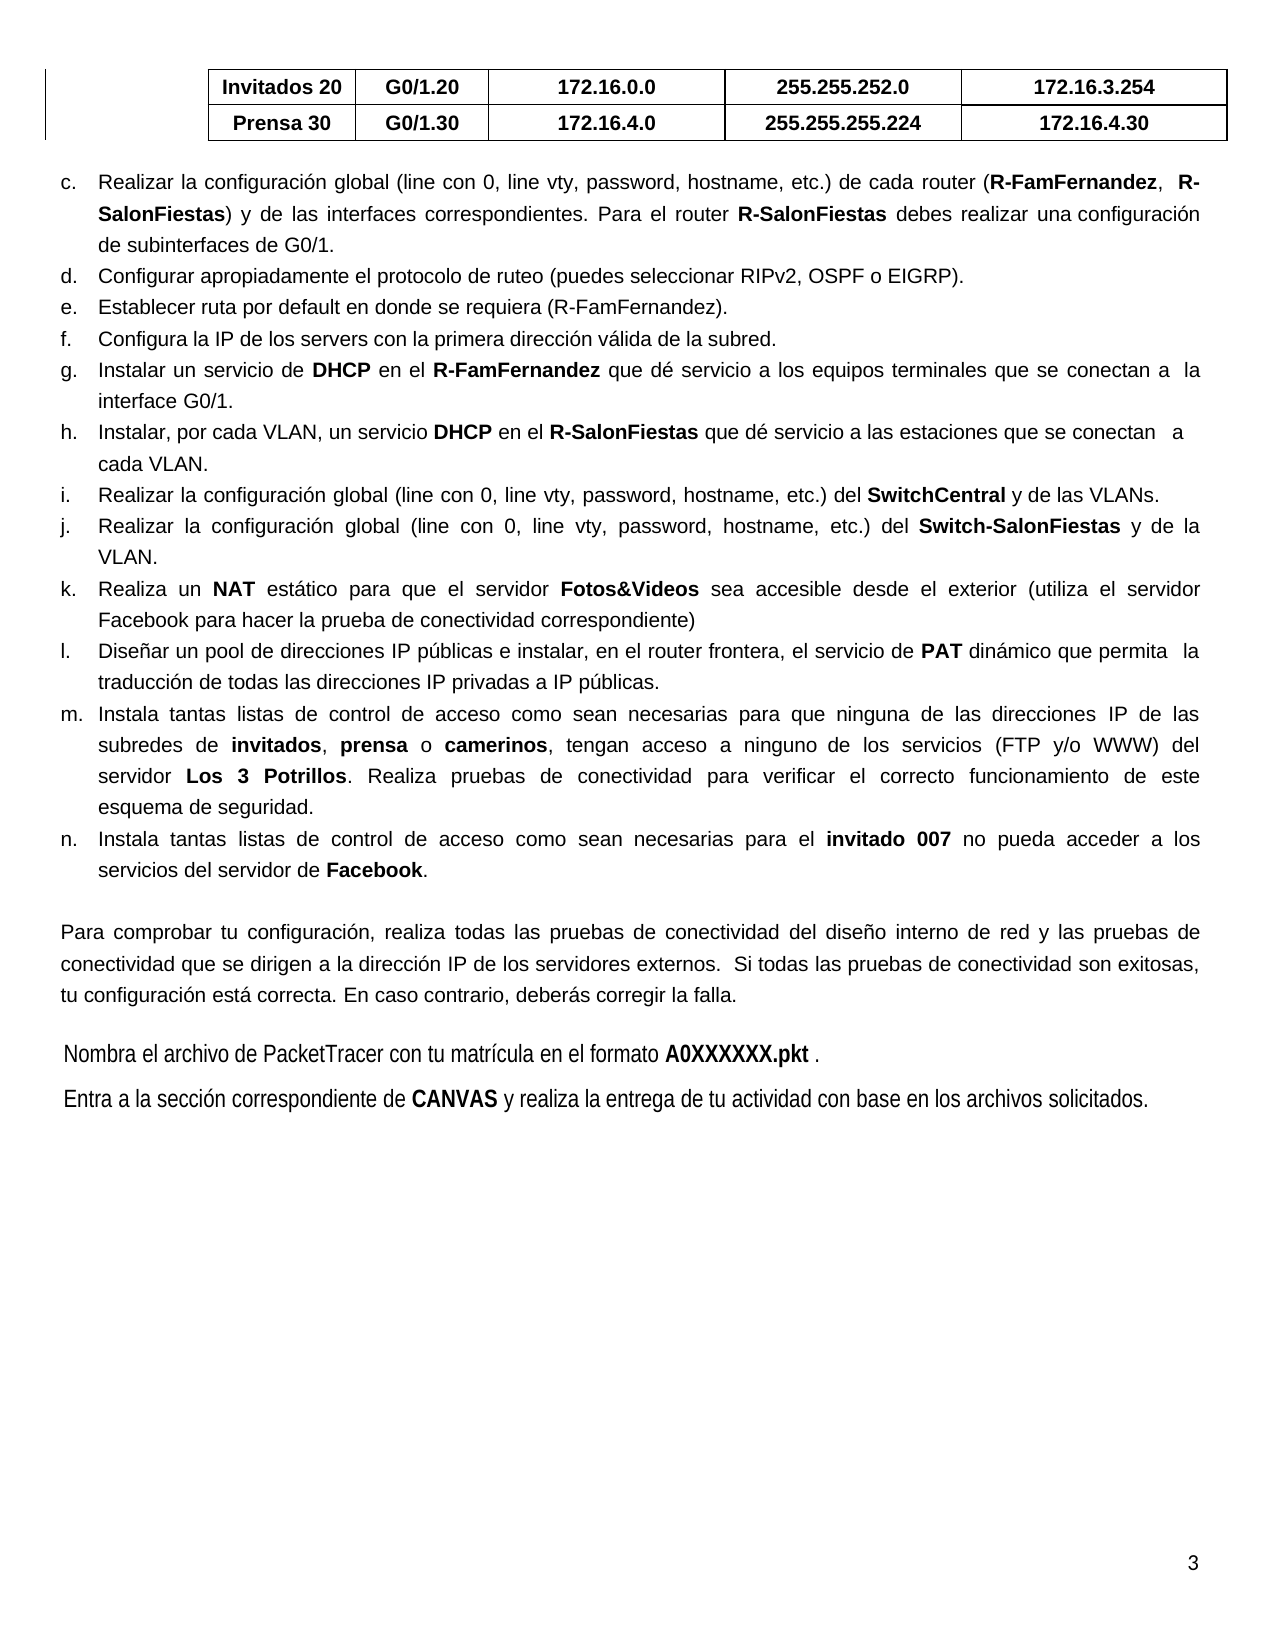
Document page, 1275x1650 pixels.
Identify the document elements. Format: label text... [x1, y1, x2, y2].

list Instalar un servicio de DHCP en el R-FamFernandez que dé servicio a los equipos terminales que se conectan a la interface G0/1. [60, 352, 1201, 415]
list Establecer ruta por default en donde se requiera (R-FamFernandez). [60, 290, 1214, 321]
table_cell Prensa 30 [209, 105, 355, 139]
text Entra a la sección correspondiente de CANVAS y realiza la entrega de tu actividad con base en los archivos solicitados. [63, 1084, 1214, 1113]
table_cell Invitados 20 [209, 70, 355, 104]
list Realiza un NAT estático para que el servidor Fotos&Videos sea accesible desde el exterior (utiliza el servidor Facebook para hacer la prueba de conectividad correspondiente) [60, 571, 1200, 633]
list Configurar apropiadamente el protocolo de ruteo (puedes seleccionar RIPv2, OSPF o EIGRP). [60, 258, 1214, 290]
table_cell 172.16.4.30 [962, 106, 1226, 139]
list Diseñar un pool de direcciones IP públicas e instalar, en el router frontera, el servicio de PAT dinámico que permita la traducción de todas las direcciones IP privadas a IP públicas. [60, 633, 1200, 696]
text Para comprobar tu configuración, realiza todas las pruebas de conectividad del diseño interno de red y las pruebas de conectividad que se dirigen a la dirección IP de los servidores externos. Si todas las pruebas de conectividad son exitosas, tu configuración está correcta. En caso contrario, deberás corregir la falla. [60, 915, 1201, 1008]
table_cell 172.16.0.0 [489, 70, 724, 104]
text Nombra el archivo de PacketTracer con tu matrícula en el formato A0XXXXXX.pkt . [63, 1040, 1214, 1068]
list Instala tantas listas de control de acceso como sean necesarias para que ninguna de las direcciones IP de las subredes de invitados, prensa o camerinos, tengan acceso a ninguno de los servicios (FTP y/o WWW) del servidor Los 3 Potrillos. Realiza pruebas de conectividad para verificar el correcto funcionamiento de este esquema de seguridad. [60, 696, 1201, 821]
list Instala tantas listas de control de acceso como sean necesarias para el invitado 007 no pueda acceder a los servicios del servidor de Facebook. [60, 821, 1200, 883]
list Realizar la configuración global (line con 0, line vty, password, hostname, etc.) del Switch-SalonFiestas y de la VLAN. [60, 508, 1200, 571]
table_cell 255.255.255.224 [726, 105, 961, 139]
table_cell 172.16.4.0 [489, 105, 724, 139]
list Configura la IP de los servers con la primera dirección válida de la subred. [60, 321, 1214, 352]
table_cell 172.16.3.254 [962, 70, 1226, 104]
list Instalar, por cada VLAN, un servicio DHCP en el R-SalonFiestas que dé servicio a las estaciones que se conectan a cada VLAN. [60, 415, 1200, 477]
table_cell G0/1.30 [356, 105, 488, 139]
table_cell G0/1.20 [356, 70, 488, 104]
list Realizar la configuración global (line con 0, line vty, password, hostname, etc.) del SwitchCentral y de las VLANs. [60, 477, 1200, 508]
table_cell 255.255.252.0 [726, 70, 961, 104]
list Realizar la configuración global (line con 0, line vty, password, hostname, etc.) de cada router (R-FamFernandez, R-SalonFiestas) y de las interfaces correspondientes. Para el router R-SalonFiestas debes realizar una configuración de subinterfaces de G0/1. [60, 165, 1200, 258]
